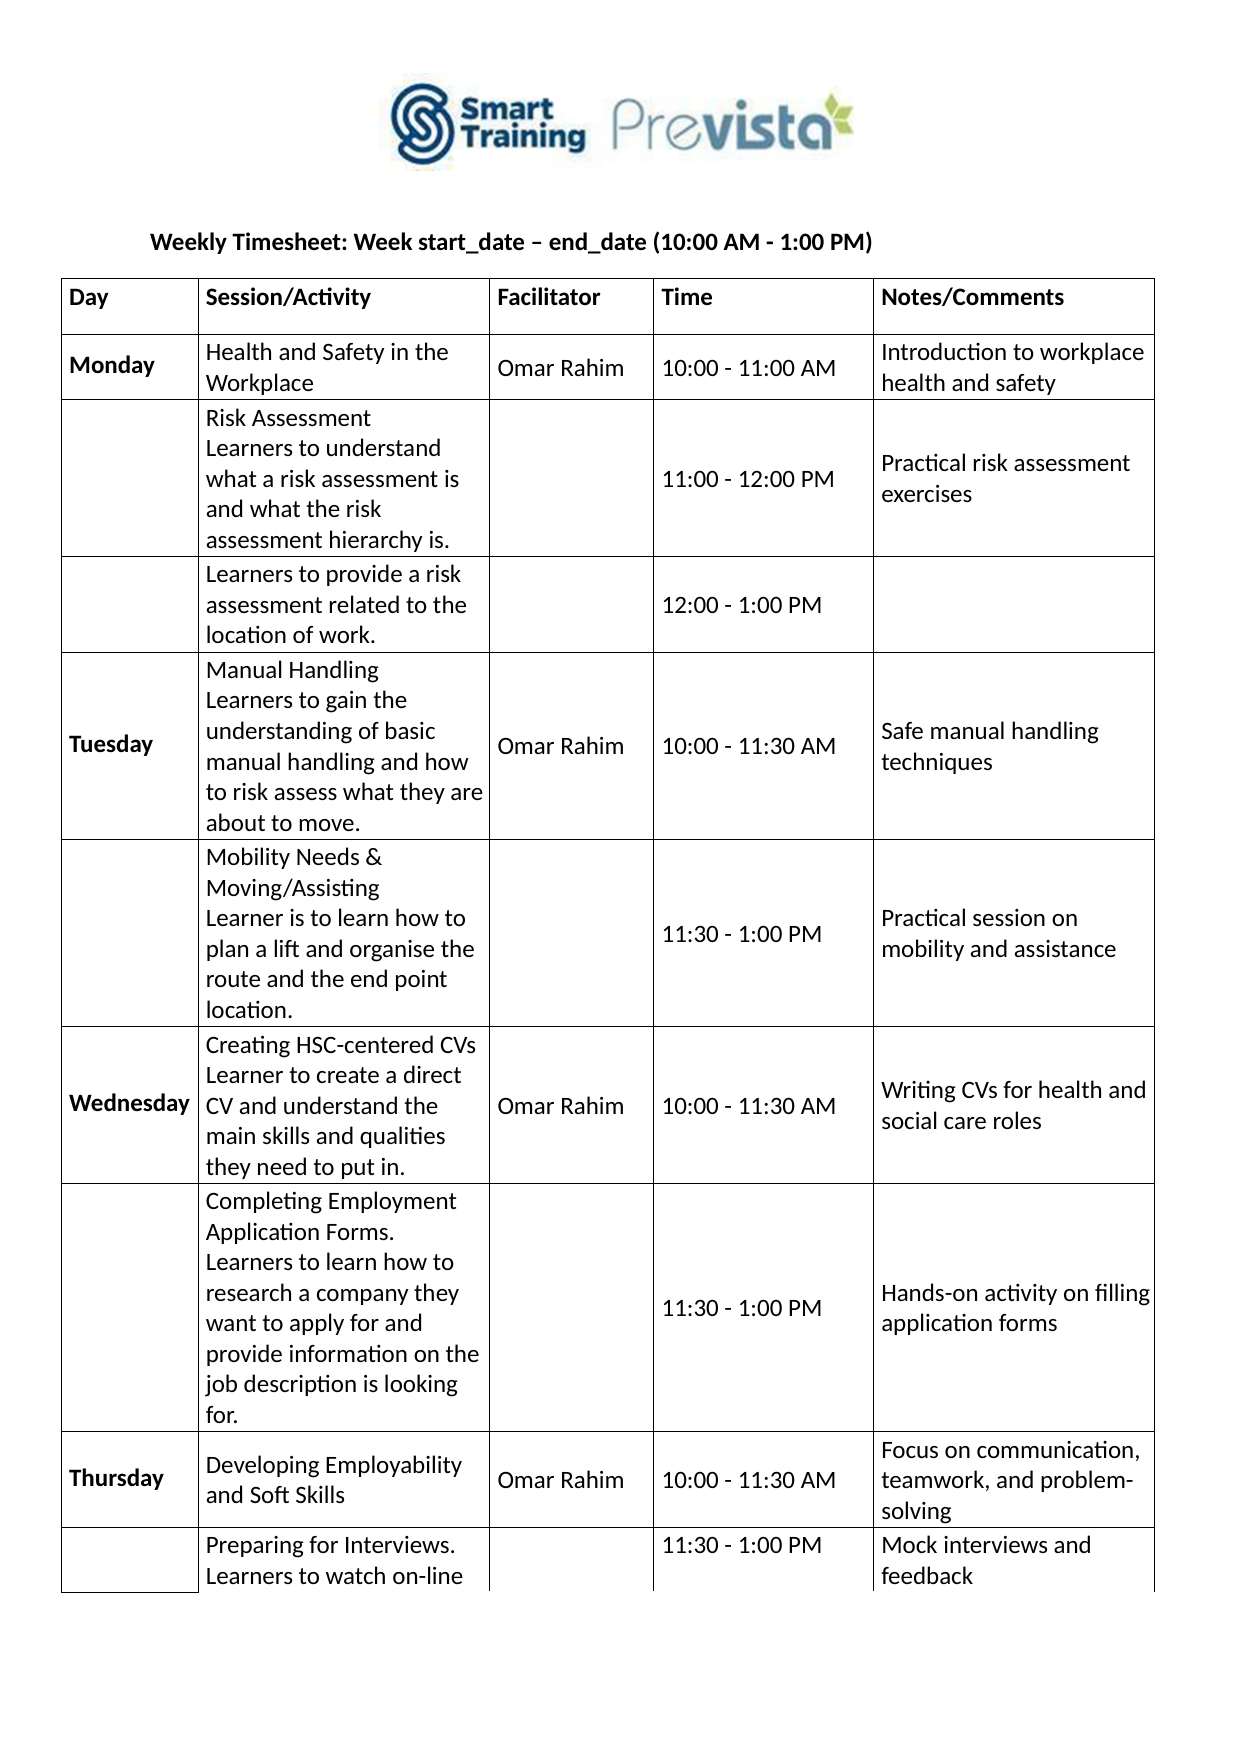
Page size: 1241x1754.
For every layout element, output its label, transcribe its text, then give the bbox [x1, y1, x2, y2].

table_cell Omar Rahim [490, 335, 653, 399]
table_cell [490, 1528, 654, 1592]
table_cell Tuesday [62, 653, 198, 839]
table_header Time [654, 279, 873, 334]
table_cell 10:00 - 11:30 AM [654, 1432, 873, 1527]
table_cell Practical session on mobility and assistance [874, 840, 1154, 1026]
table_cell Omar Rahim [490, 1432, 653, 1527]
table_cell Thursday [62, 1432, 198, 1527]
table_cell Mock interviews and feedback [874, 1528, 1154, 1592]
table_cell 10:00 - 11:30 AM [654, 1027, 873, 1183]
table_cell [874, 557, 1154, 652]
table_header Facilitator [490, 279, 653, 334]
table_cell 11:30 - 1:00 PM [654, 840, 873, 1026]
table_cell [62, 400, 198, 556]
table_cell [62, 557, 198, 652]
table_cell 10:00 - 11:30 AM [654, 653, 873, 839]
table_cell Creating HSC-centered CVs Learner to create a direct CV and understand the main skills and qualities they need to put in. [199, 1027, 489, 1183]
table_cell 11:30 - 1:00 PM [654, 1184, 873, 1431]
table_cell [490, 400, 653, 556]
table_cell Safe manual handling techniques [874, 653, 1154, 839]
table_cell Practical risk assessment exercises [874, 400, 1154, 556]
table_cell Learners to provide a risk assessment related to the location of work. [199, 557, 489, 652]
text Weekly Timesheet: Week start_date – end_date (10:00 AM - 1:00 PM) [150, 227, 1090, 257]
table_cell Omar Rahim [490, 1027, 653, 1183]
table_cell [490, 840, 653, 1026]
table_cell [62, 840, 198, 1026]
table_cell 10:00 - 11:00 AM [654, 335, 873, 399]
table_header Notes/Comments [874, 279, 1154, 334]
table_cell 11:30 - 1:00 PM [654, 1528, 873, 1592]
table_cell Developing Employability and Soft Skills [199, 1432, 489, 1527]
table_cell 12:00 - 1:00 PM [654, 557, 873, 652]
table_cell Health and Safety in the Workplace [199, 335, 489, 399]
table_cell [490, 557, 653, 652]
table_cell Omar Rahim [490, 653, 653, 839]
table_cell Monday [62, 335, 198, 399]
table_cell Mobility Needs & Moving/Assisting Learner is to learn how to plan a lift and organise the route and the end point location. [199, 840, 489, 1026]
table_cell Hands-on activity on filling application forms [874, 1184, 1154, 1431]
table_cell Introduction to workplace health and safety [874, 335, 1154, 399]
table_cell [62, 1528, 198, 1592]
table_header Session/Activity [199, 279, 489, 334]
table_cell Risk Assessment Learners to understand what a risk assessment is and what the risk assessment hierarchy is. [199, 400, 489, 556]
table_cell Manual Handling Learners to gain the understanding of basic manual handling and how to risk assess what they are about to move. [199, 653, 489, 839]
table_cell Focus on communication, teamwork, and problem-solving [874, 1432, 1154, 1527]
picture [378, 73, 863, 171]
table_cell [62, 1184, 198, 1431]
table_cell Wednesday [62, 1027, 198, 1183]
table_cell [490, 1184, 653, 1431]
table_cell 11:00 - 12:00 PM [654, 400, 873, 556]
table_header Day [62, 279, 198, 334]
table_cell Completing Employment Application Forms. Learners to learn how to research a company they want to apply for and provide information on the job description is looking for. [199, 1184, 489, 1431]
table_cell Writing CVs for health and social care roles [874, 1027, 1154, 1183]
